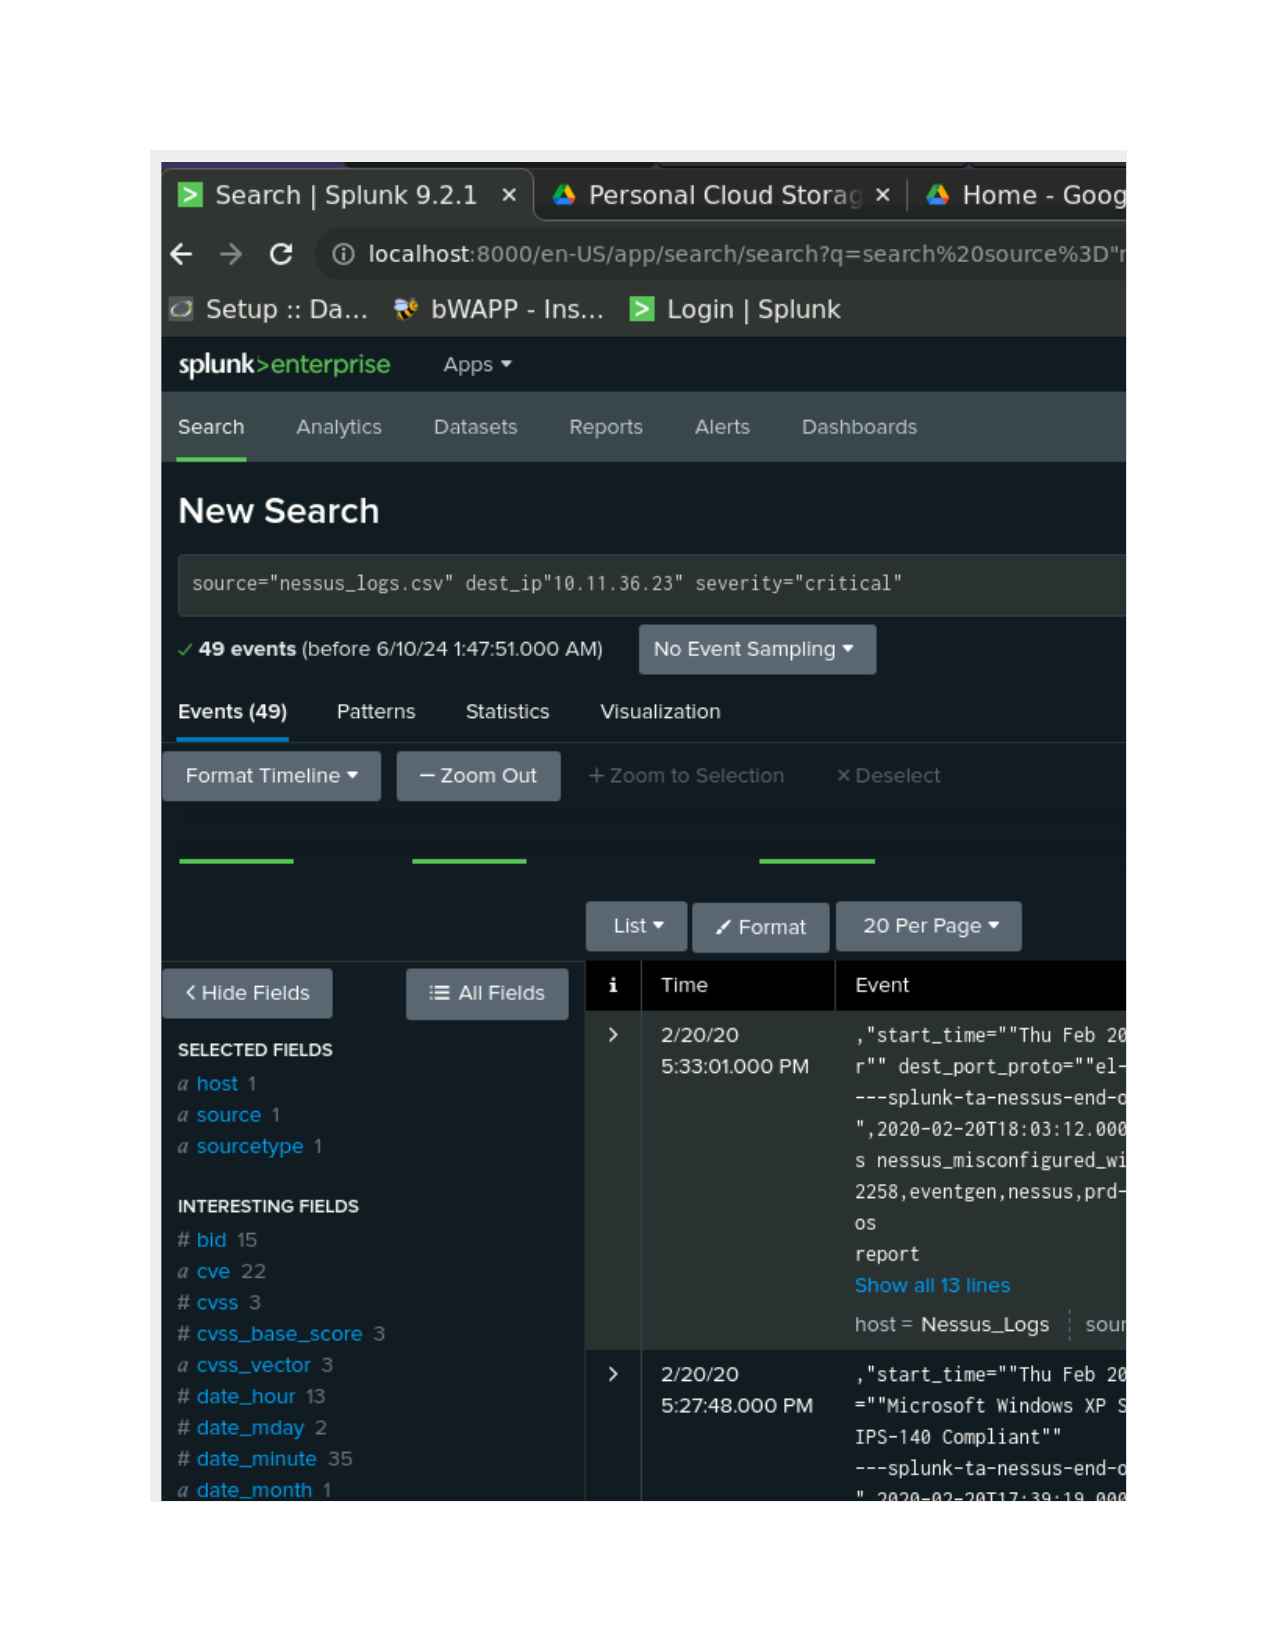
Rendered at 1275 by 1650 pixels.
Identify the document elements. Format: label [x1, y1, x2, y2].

picture [161, 162, 1127, 1501]
table_header [152, 152, 1125, 1500]
